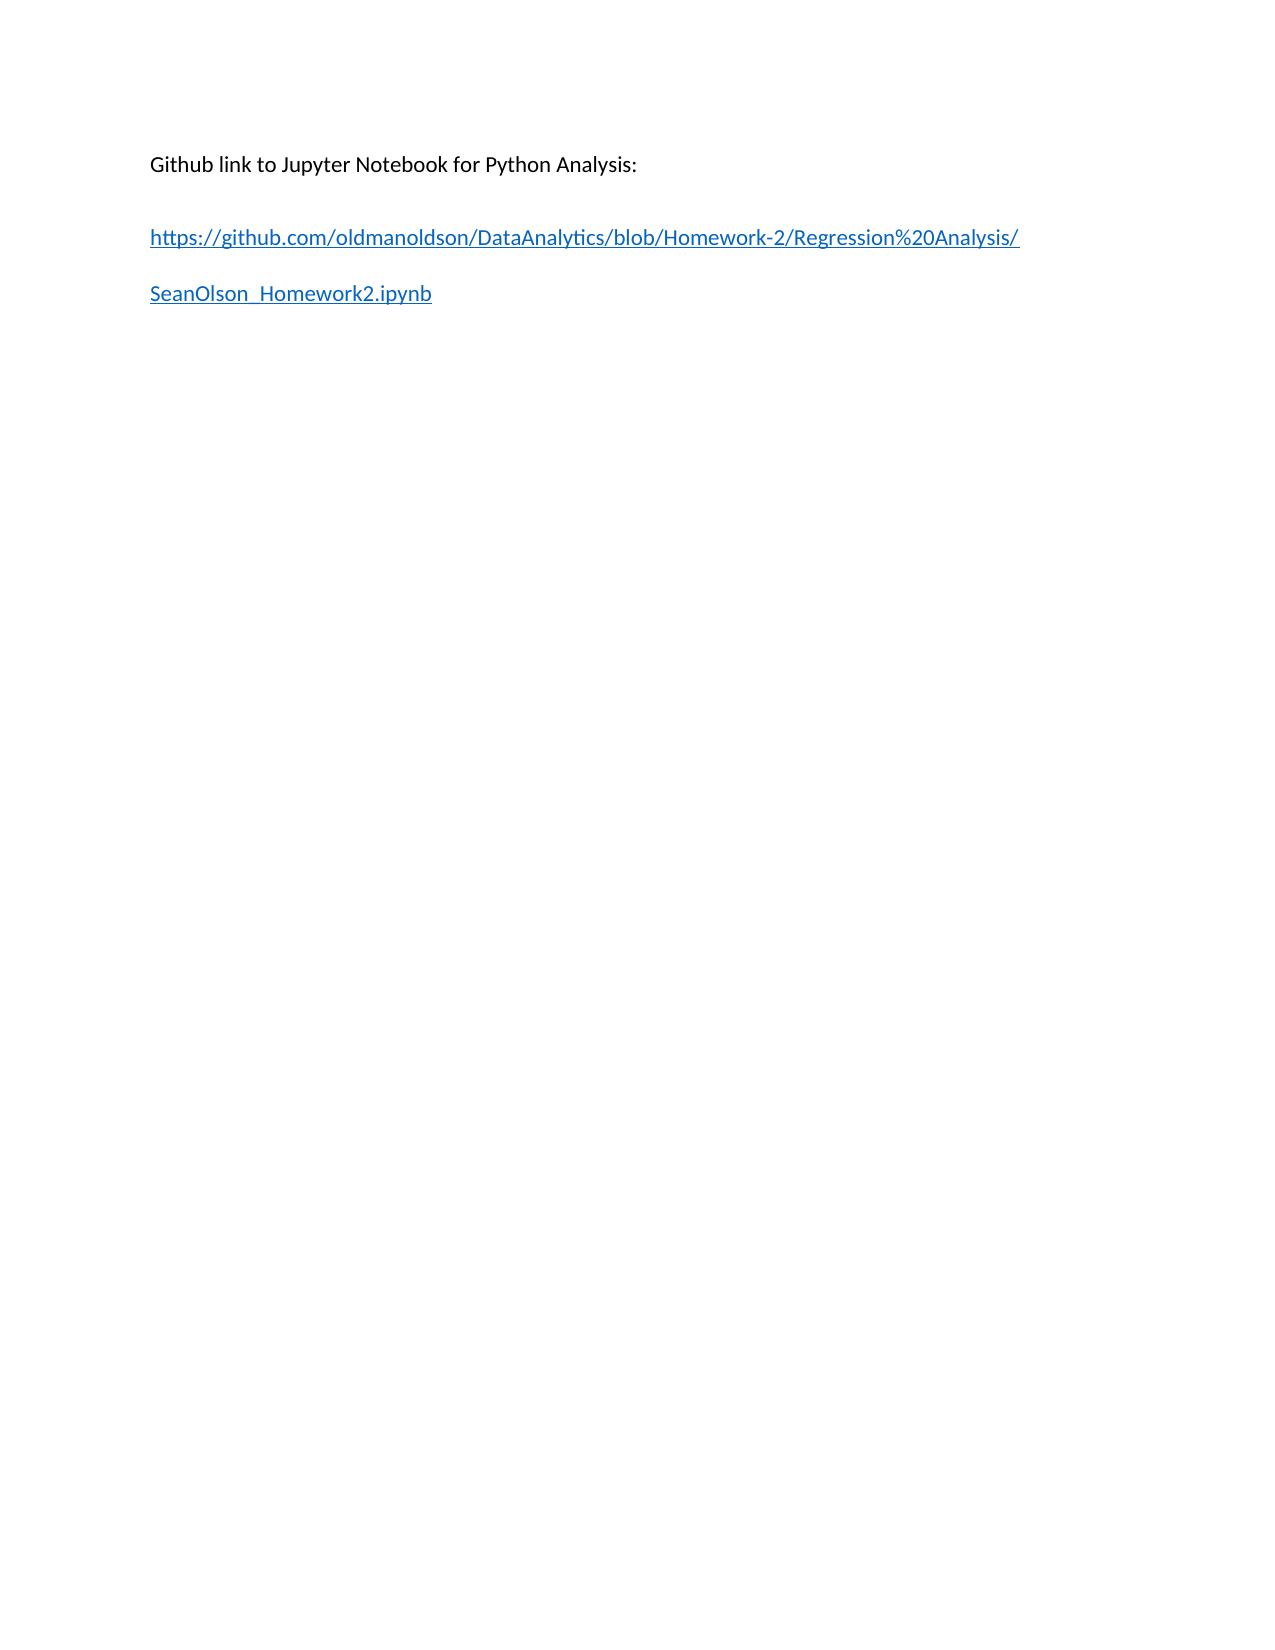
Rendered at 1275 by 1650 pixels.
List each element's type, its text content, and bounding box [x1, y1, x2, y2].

text https://github.com/oldmanoldson/DataAnalytics/blob/Homework-2/Regression%20Analysis/SeanOlson_Homework2.ipynb [150, 223, 1125, 307]
text Github link to Jupyter Notebook for Python Analysis: [150, 150, 1125, 178]
